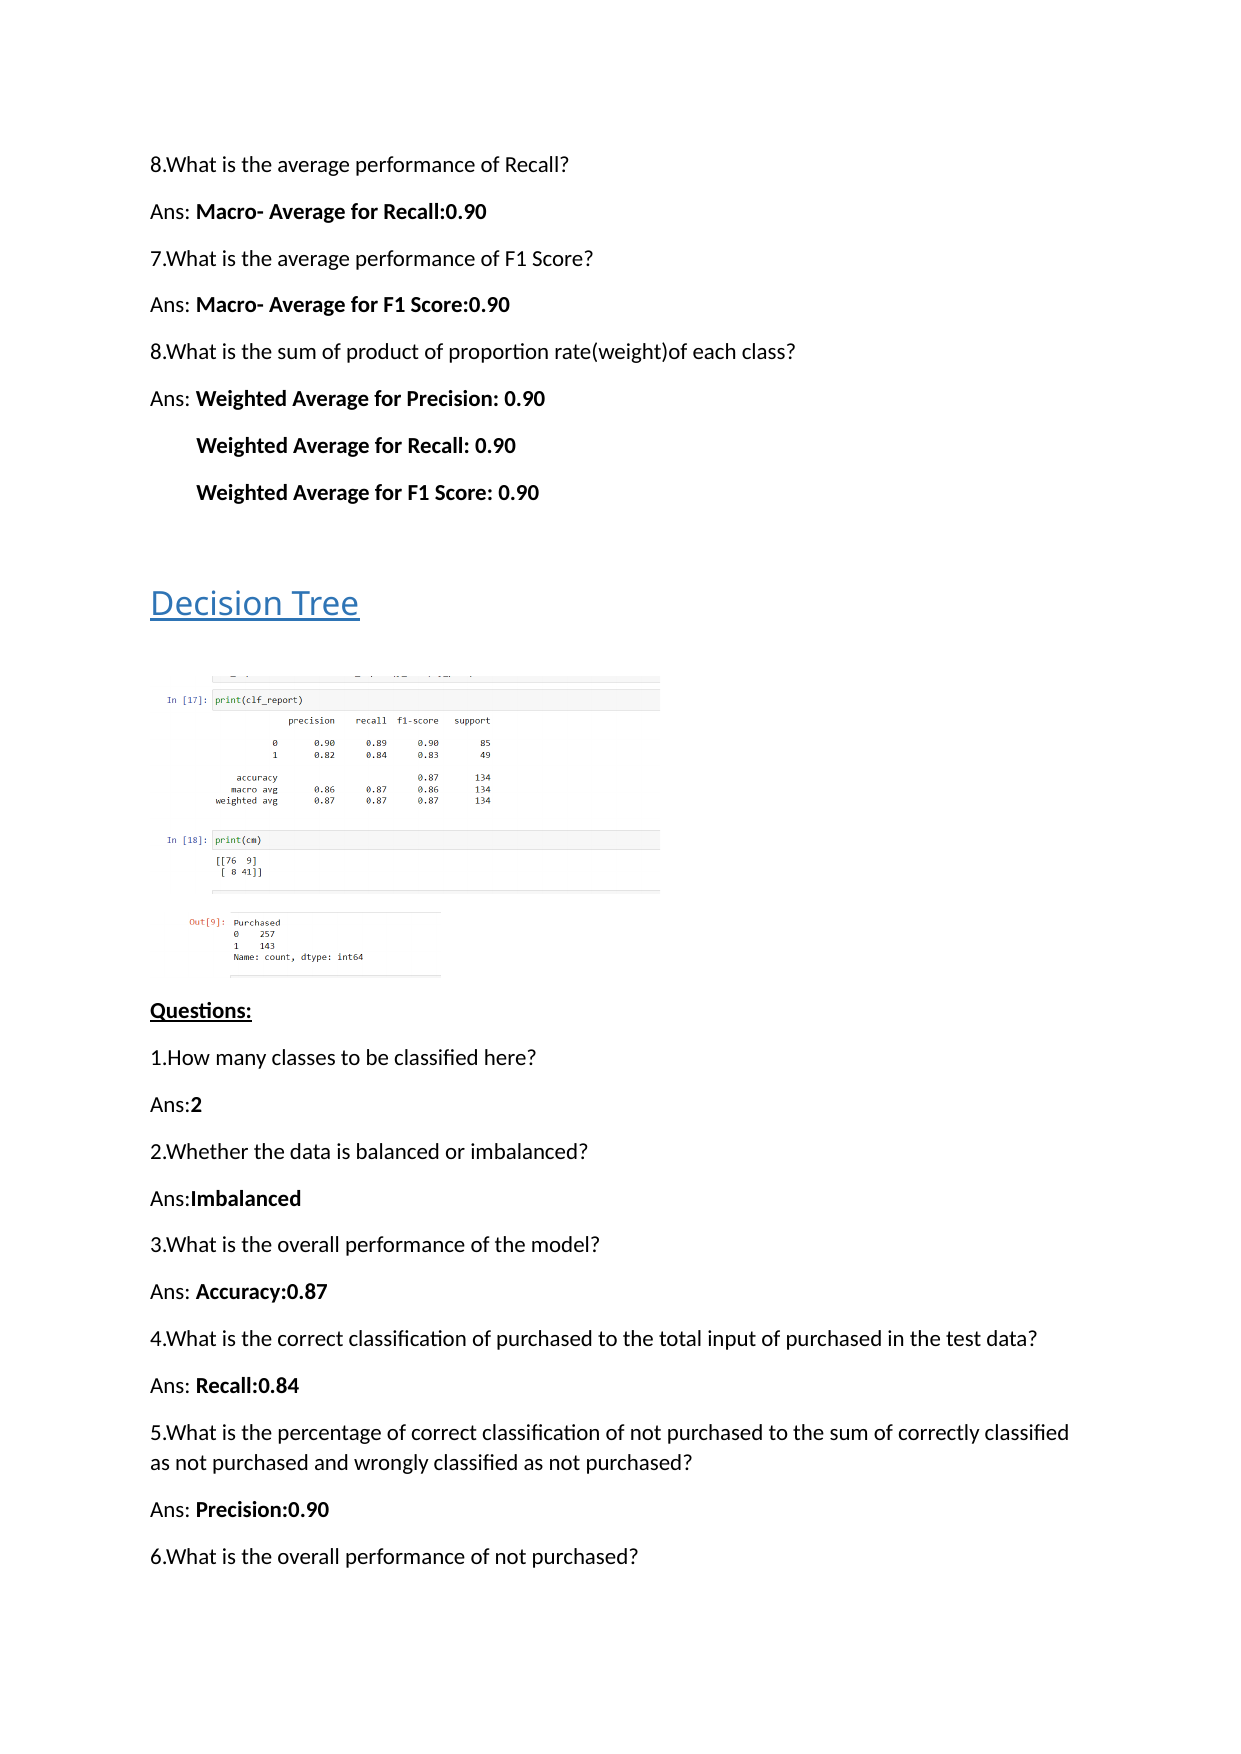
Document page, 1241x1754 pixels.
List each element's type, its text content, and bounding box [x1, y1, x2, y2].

text 5.What is the percentage of correct classification of not purchased to the sum of correctly classified as not purchased and wrongly classified as not purchased? [150, 1418, 1090, 1476]
text Ans: Recall:0.84 [150, 1371, 1090, 1399]
subtitle Decision Tree [150, 580, 1090, 626]
text 2.Whether the data is balanced or imbalanced? [150, 1137, 1090, 1165]
text Questions: [150, 996, 1090, 1024]
text Ans:Imbalanced [150, 1184, 1090, 1212]
text Weighted Average for Recall: 0.90 [150, 431, 1090, 459]
text Ans: Precision:0.90 [150, 1495, 1090, 1523]
text Ans: Macro- Average for Recall:0.90 [150, 197, 1090, 225]
text 3.What is the overall performance of the model? [150, 1231, 1090, 1259]
text Ans:2 [150, 1090, 1090, 1118]
text Ans: Macro- Average for F1 Score:0.90 [150, 291, 1090, 319]
text 4.What is the correct classification of purchased to the total input of purchased in the test data? [150, 1324, 1090, 1352]
text 7.What is the average performance of F1 Score? [150, 244, 1090, 272]
text 1.How many classes to be classified here? [150, 1043, 1090, 1071]
text 8.What is the sum of product of proportion rate(weight)of each class? [150, 337, 1090, 366]
text Ans: Accuracy:0.87 [150, 1277, 1090, 1306]
picture [150, 912, 441, 978]
text Weighted Average for F1 Score: 0.90 [150, 478, 1090, 506]
text 6.What is the overall performance of not purchased? [150, 1542, 1090, 1570]
picture [150, 676, 661, 894]
text Ans: Weighted Average for Precision: 0.90 [150, 384, 1090, 412]
text 8.What is the average performance of Recall? [150, 150, 1090, 178]
